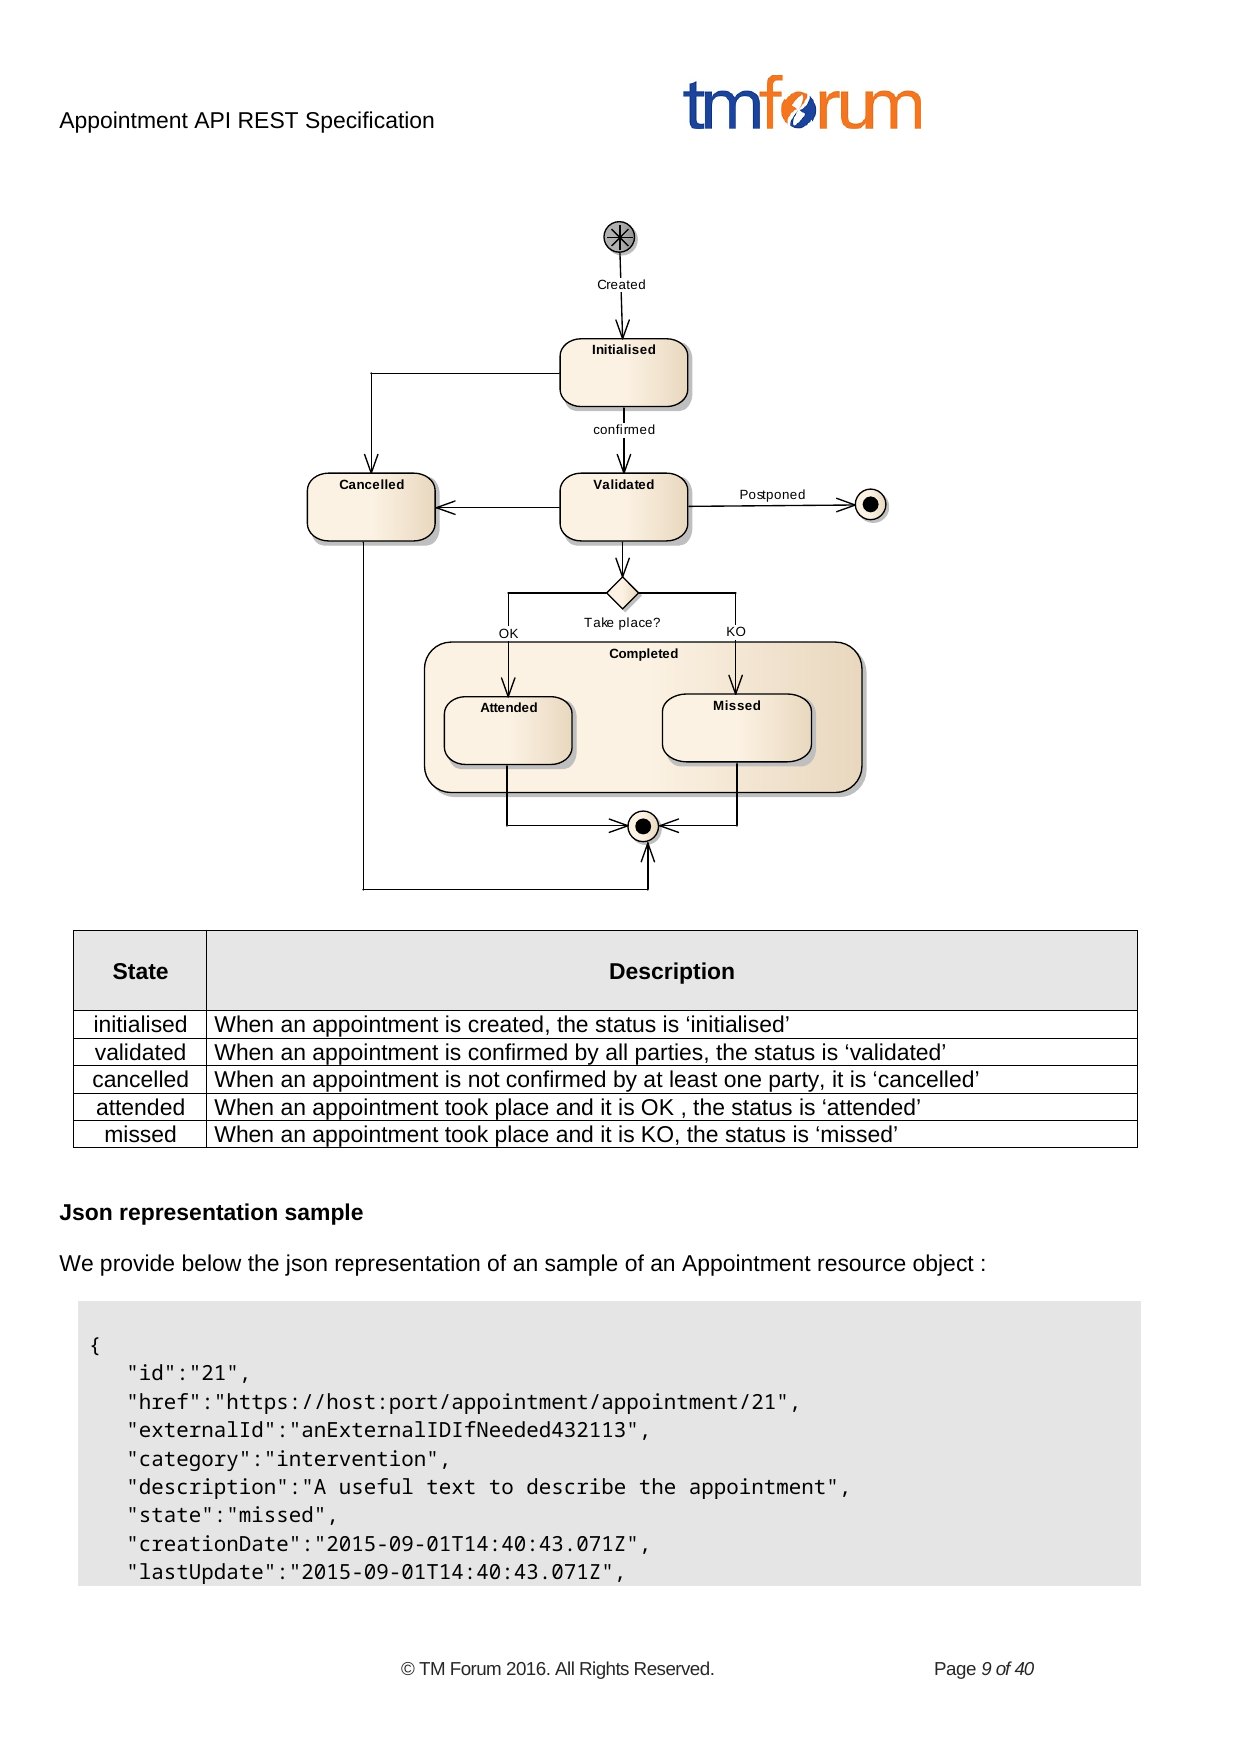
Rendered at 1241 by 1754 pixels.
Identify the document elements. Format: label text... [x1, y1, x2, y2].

table_cell validated [74, 1039, 206, 1065]
table_cell When an appointment is not confirmed by at least one party, it is ‘cancelled’ [207, 1066, 1137, 1092]
table_header Description [207, 931, 1137, 1010]
table_cell initialised [74, 1011, 206, 1038]
table_cell When an appointment took place and it is OK , the status is ‘attended’ [207, 1094, 1137, 1120]
table_cell attended [74, 1094, 206, 1120]
table_cell When an appointment is confirmed by all parties, the status is ‘validated’ [207, 1039, 1137, 1065]
table_cell When an appointment took place and it is KO, the status is ‘missed’ [207, 1121, 1137, 1147]
table_cell missed [74, 1121, 206, 1147]
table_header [78, 1301, 1141, 1586]
table_cell cancelled [74, 1066, 206, 1092]
table_header State [74, 931, 206, 1010]
table_cell When an appointment is created, the status is ‘initialised’ [207, 1011, 1137, 1038]
picture [683, 75, 921, 129]
text We provide below the json representation of an sample of an Appointment resource object : [59, 1250, 1137, 1277]
text Json representation sample [59, 1199, 1137, 1226]
